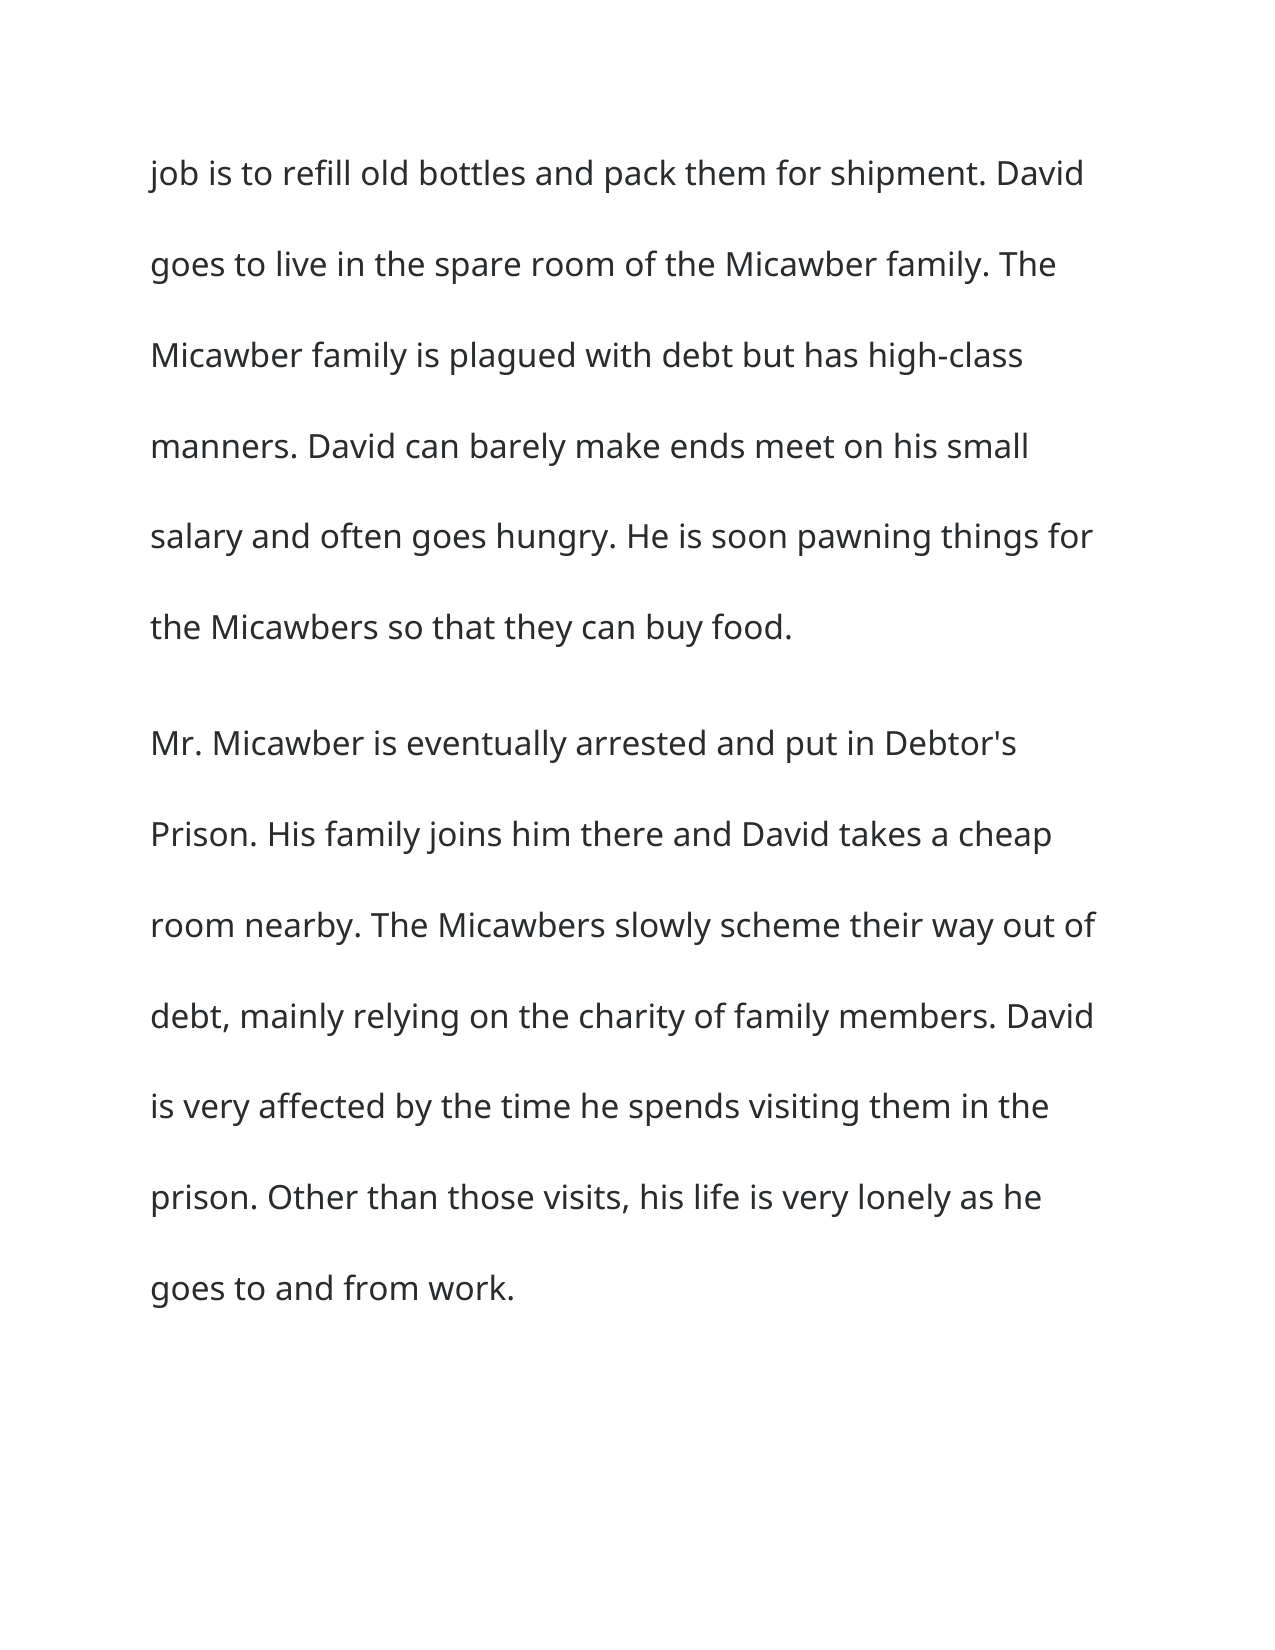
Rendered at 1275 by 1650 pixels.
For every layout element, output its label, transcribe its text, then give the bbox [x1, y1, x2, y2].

text Mr. Micawber is eventually arrested and put in Debtor's Prison. His family joins him there and David takes a cheap room nearby. The Micawbers slowly scheme their way out of debt, mainly relying on the charity of family members. David is very affected by the time he spends visiting them in the prison. Other than those visits, his life is very lonely as he goes to and from work. [150, 720, 1125, 1310]
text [150, 150, 1125, 649]
